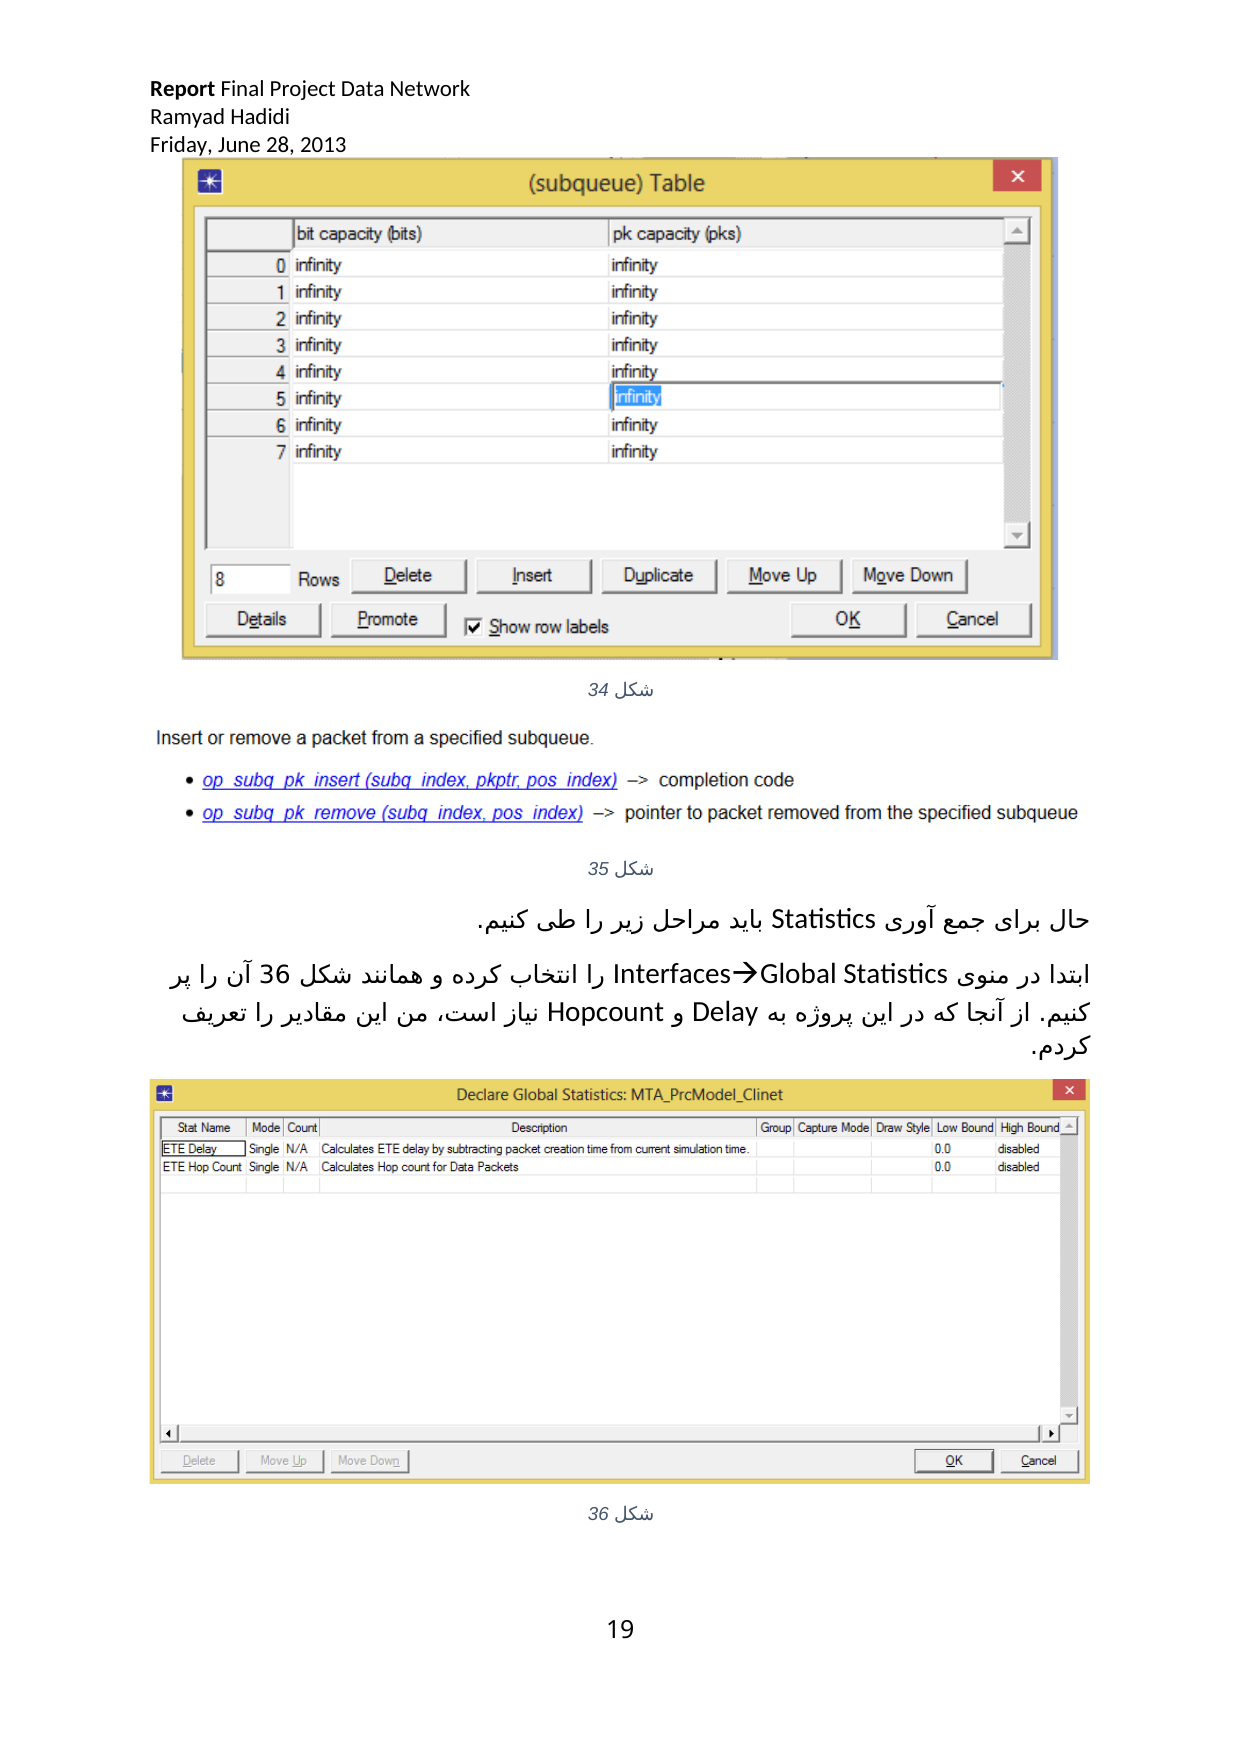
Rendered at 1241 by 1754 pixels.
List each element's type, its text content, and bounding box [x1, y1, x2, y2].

text شکل 35 [150, 858, 1090, 879]
picture [149, 1079, 1090, 1484]
picture [149, 721, 1090, 839]
text ابتدا در منوی InterfacesGlobal Statistics را انتخاب کرده و همانند شکل 36 آن را پر کنیم. از آنجا که در این پروژه به Delay و Hopcount نیاز است، من این مقادیر را تعریف کردم. [150, 955, 1090, 1060]
text شکل 34 [150, 679, 1090, 700]
text حال برای جمع آوری Statistics باید مراحل زیر را طی کنیم. [150, 900, 1090, 936]
text شکل 36 [150, 1503, 1090, 1525]
picture [181, 157, 1059, 660]
